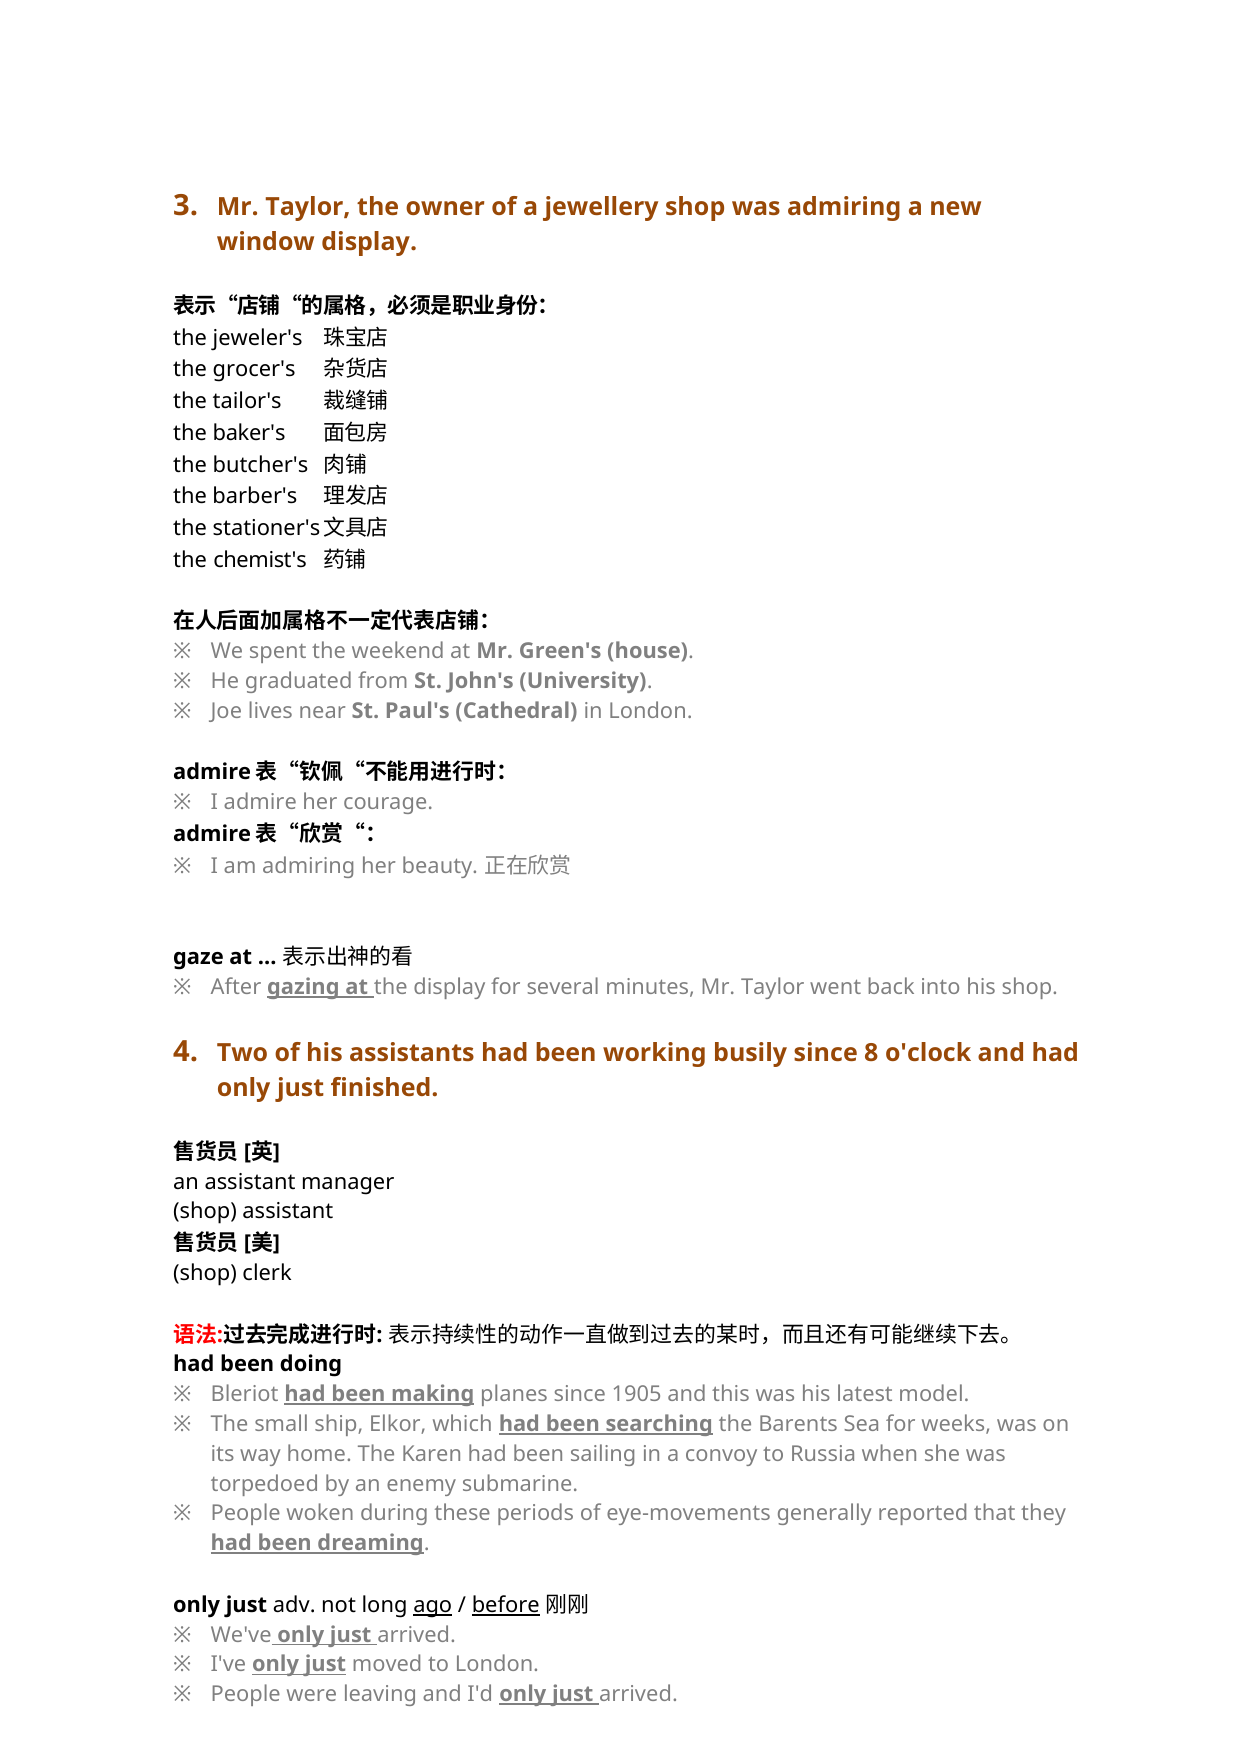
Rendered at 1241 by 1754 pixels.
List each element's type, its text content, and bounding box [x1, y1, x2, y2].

list Bleriot had been making planes since 1905 and this was his latest model. [173, 1378, 1086, 1408]
text the baker's 面包房 [173, 415, 1086, 447]
text (shop) assistant [173, 1196, 1086, 1225]
list I admire her courage. [173, 786, 1086, 816]
text only just adv. not long ago / before 刚刚 [173, 1587, 1086, 1618]
text 在人后面加属格不一定代表店铺： [173, 603, 1086, 635]
text 售货员 [美] [173, 1225, 1086, 1257]
text the jeweler's 珠宝店 [173, 319, 1086, 351]
text 表示“店铺“的属格，必须是职业身份： [173, 288, 1086, 319]
text gaze at … 表示出神的看 [173, 939, 1086, 971]
text an assistant manager [173, 1166, 1086, 1196]
list I am admiring her beauty. 正在欣赏 [173, 848, 1086, 879]
text the barber's 理发店 [173, 478, 1086, 510]
list We spent the weekend at Mr. Green's (house). [173, 635, 1086, 665]
text 语法:过去完成进行时: 表示持续性的动作一直做到过去的某时，而且还有可能继续下去。 [173, 1317, 1086, 1348]
list The small ship, Elkor, which had been searching the Barents Sea for weeks, was on its way home. The Karen had been sailing in a convoy to Russia when she was torpedoed by an enemy submarine. [173, 1408, 1086, 1497]
subtitle Two of his assistants had been working busily since 8 o'clock and had only just finished. [173, 1030, 1086, 1104]
list I've only just moved to London. [173, 1648, 1086, 1678]
text the butcher's 肉铺 [173, 447, 1086, 478]
text the chemist's 药铺 [173, 542, 1086, 574]
list We've only just arrived. [173, 1618, 1086, 1648]
list People woken during these periods of eye-movements generally reported that they had been dreaming. [173, 1497, 1086, 1557]
text the grocer's 杂货店 [173, 351, 1086, 383]
list Joe lives near St. Paul's (Cathedral) in London. [173, 695, 1086, 724]
subtitle Mr. Taylor, the owner of a jewellery shop was admiring a new window display. [173, 184, 1086, 258]
list He graduated from St. John's (University). [173, 665, 1086, 695]
text the stationer's 文具店 [173, 510, 1086, 542]
text had been doing [173, 1348, 1086, 1378]
text 售货员 [英] [173, 1134, 1086, 1166]
text admire表“欣赏“： [173, 816, 1086, 848]
list After gazing at the display for several minutes, Mr. Taylor went back into his shop. [173, 971, 1086, 1001]
text admire表“钦佩“不能用进行时： [173, 754, 1086, 786]
text (shop) clerk [173, 1257, 1086, 1287]
list People were leaving and I'd only just arrived. [173, 1678, 1086, 1708]
text the tailor's 裁缝铺 [173, 383, 1086, 415]
